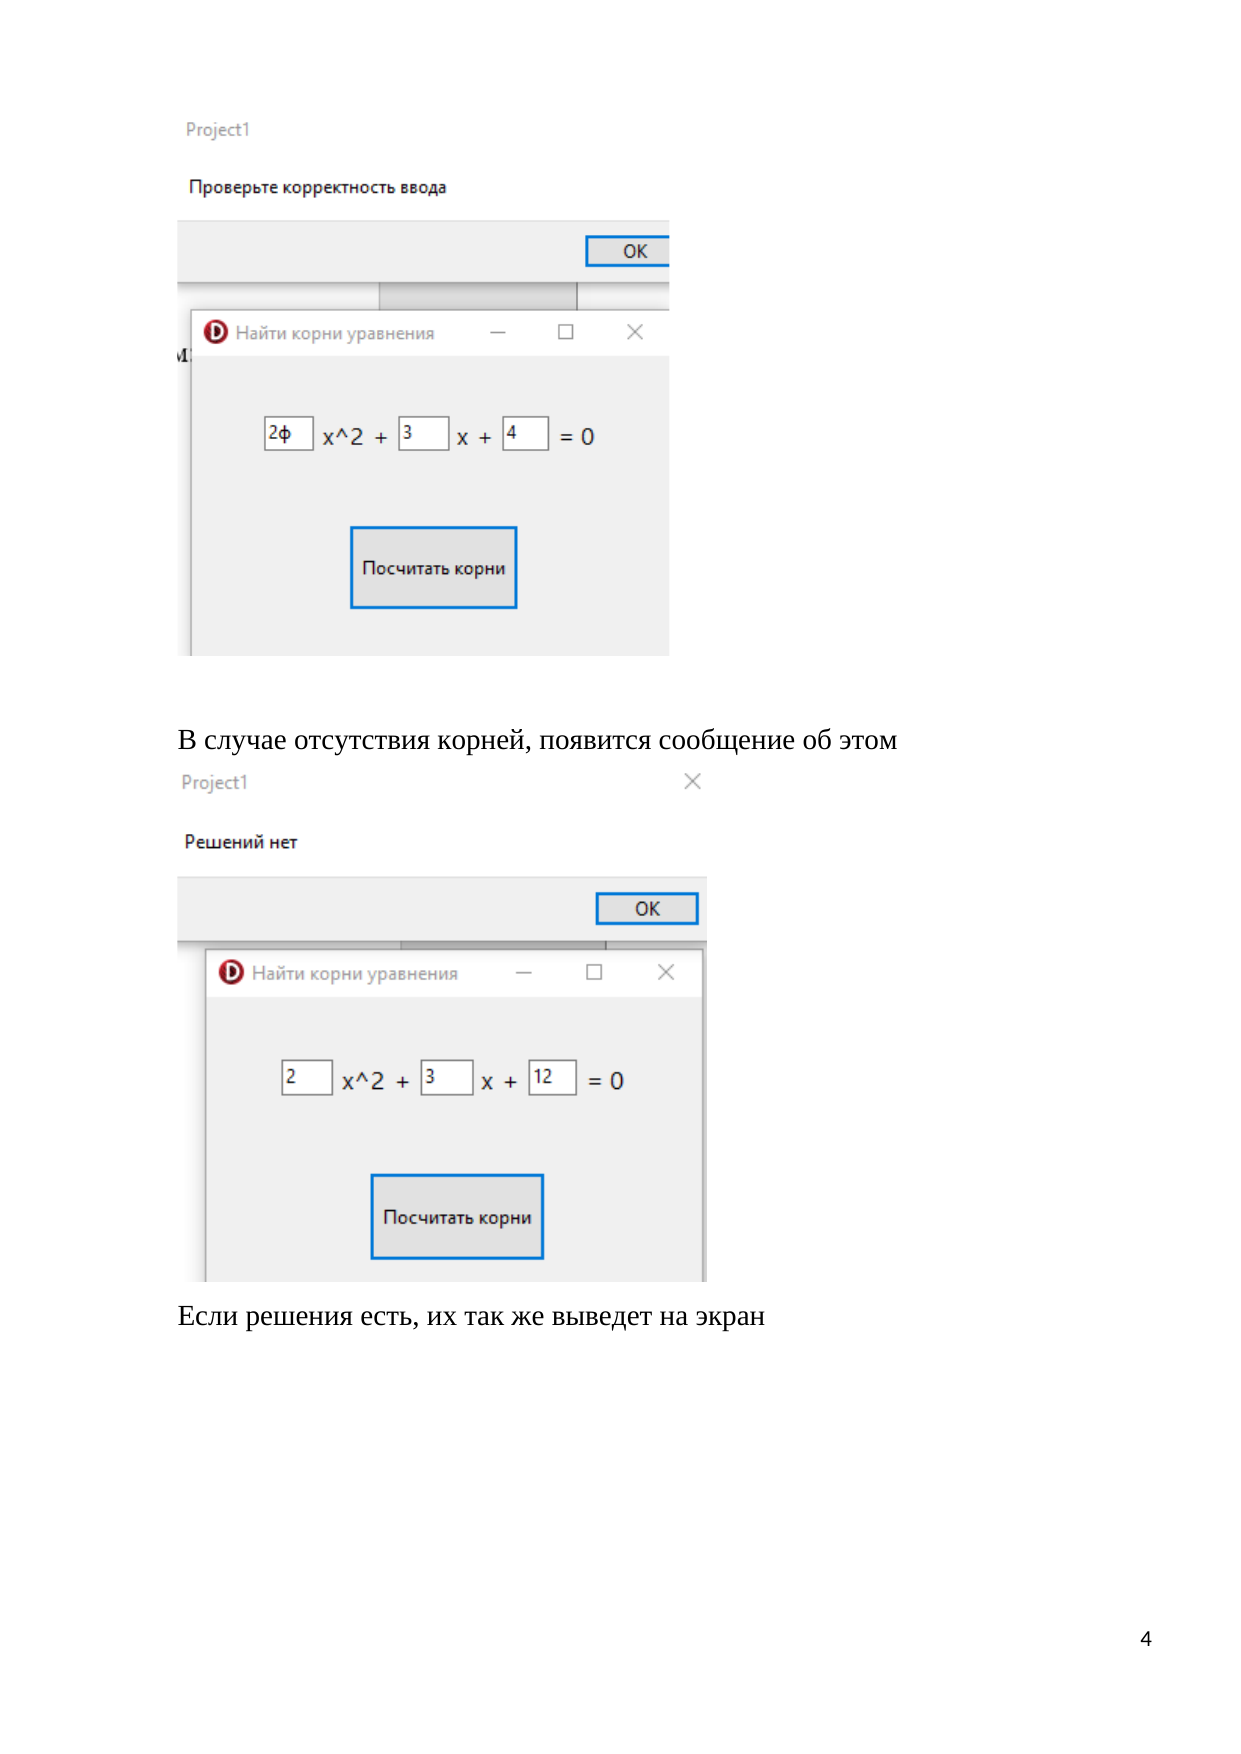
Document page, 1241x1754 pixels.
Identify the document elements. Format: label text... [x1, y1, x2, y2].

picture [177, 772, 707, 1282]
picture [177, 118, 670, 656]
text Если решения есть, их так же выведет на экран [177, 1298, 1152, 1332]
text В случае отсутствия корней, появится сообщение об этом [177, 722, 1152, 756]
